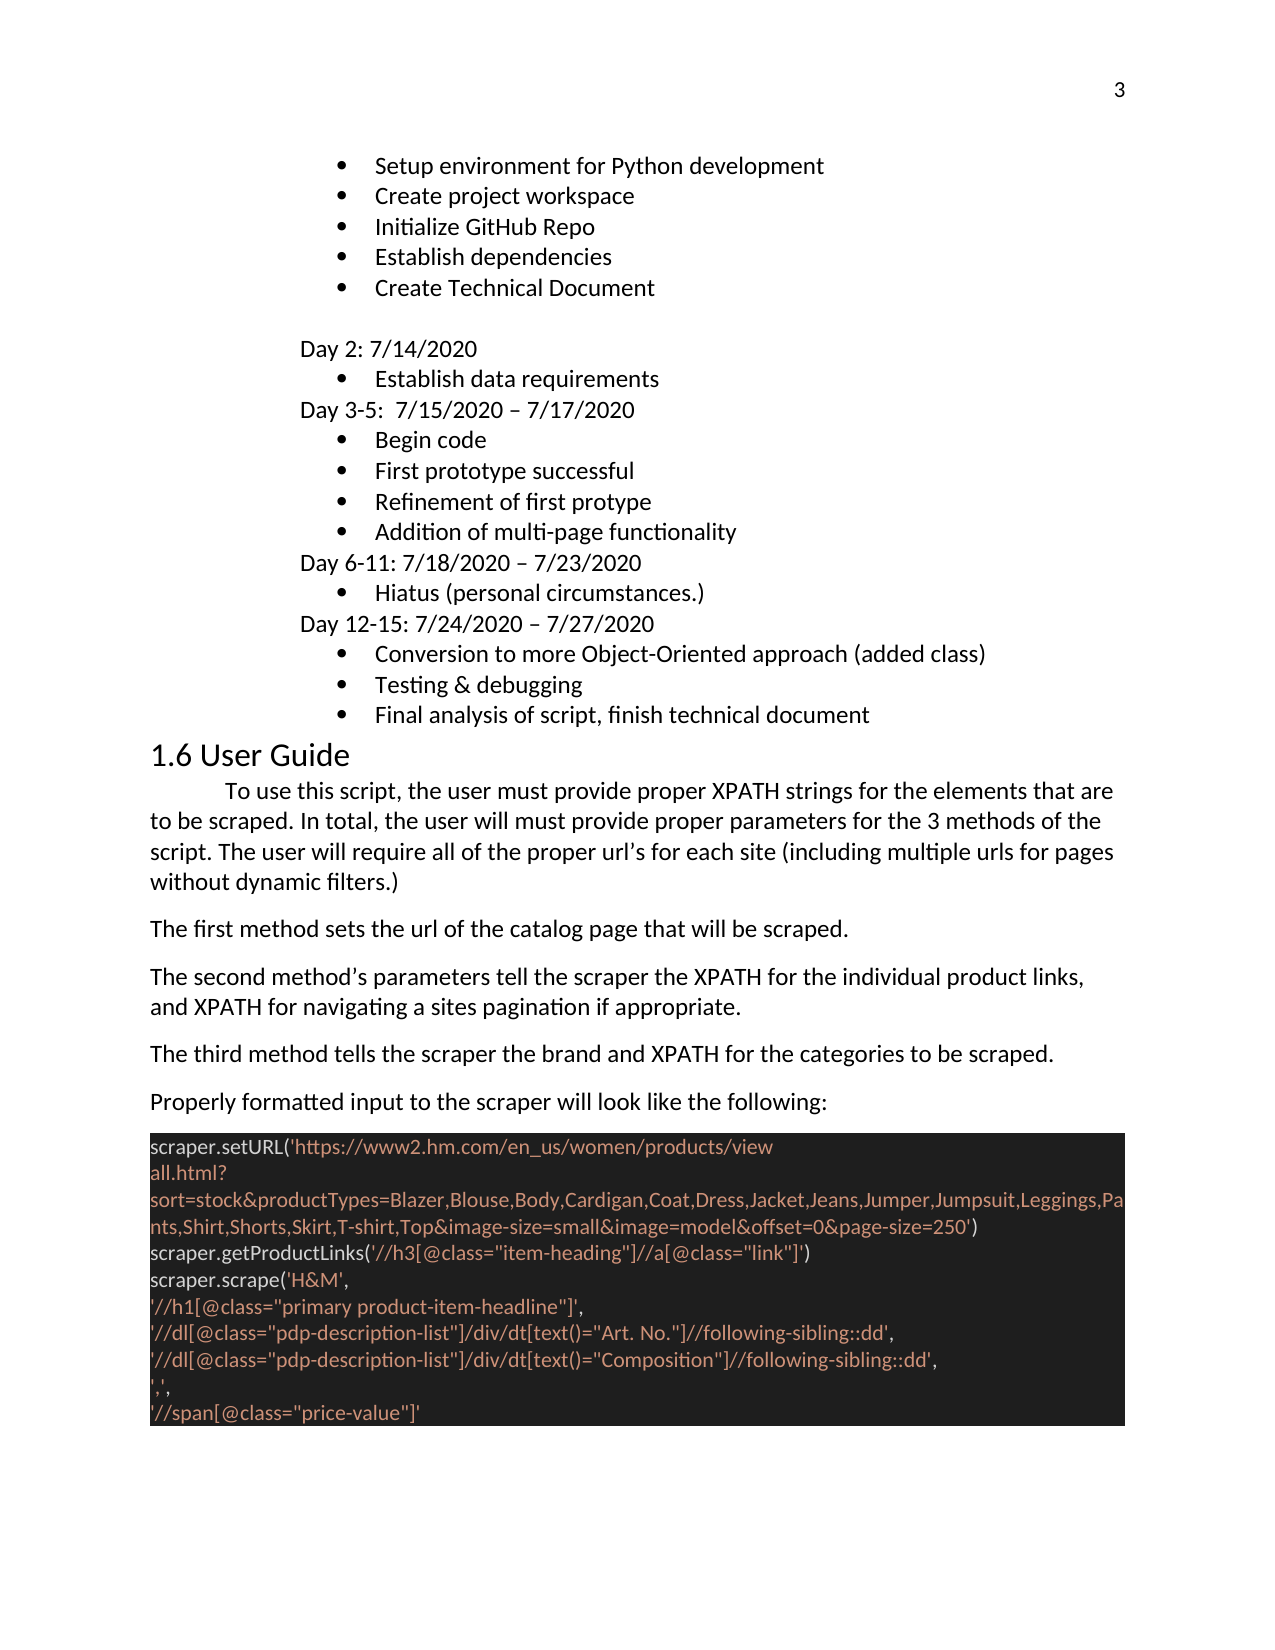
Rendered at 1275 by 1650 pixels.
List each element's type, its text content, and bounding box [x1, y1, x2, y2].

list Conversion to more Object-Oriented approach (added class) [337, 638, 1125, 669]
text scraper.getProductLinks('//h3[@class="item-heading"]//a[@class="link"]') [150, 1239, 1125, 1266]
text Day 2: 7/14/2020 [300, 333, 1125, 364]
list Establish dependencies [337, 242, 1125, 272]
text '//span[@class="price-value"]' [150, 1399, 1125, 1426]
list Begin code [337, 425, 1125, 455]
list Hiatus (personal circumstances.) [337, 577, 1125, 608]
text all.html?sort=stock&productTypes=Blazer,Blouse,Body,Cardigan,Coat,Dress,Jacket,Jeans,Jumper,Jumpsuit,Leggings,Pants,Shirt,Shorts,Skirt,T-shirt,Top&image-size=small&image=model&offset=0&page-size=250') [150, 1159, 1125, 1239]
list First prototype successful [337, 455, 1125, 486]
list Create project workspace [337, 181, 1125, 211]
text Day 3-5: 7/15/2020 – 7/17/2020 [300, 394, 1125, 425]
subtitle 1.6 User Guide [150, 734, 1125, 775]
list Testing & debugging [337, 669, 1125, 699]
list Initialize GitHub Repo [337, 211, 1125, 242]
text Properly formatted input to the scraper will look like the following: [150, 1086, 1125, 1116]
text Day 12-15: 7/24/2020 – 7/27/2020 [300, 608, 1125, 638]
text ',', [150, 1373, 1125, 1399]
list Establish data requirements [337, 364, 1125, 394]
text The third method tells the scraper the brand and XPATH for the categories to be scraped. [150, 1038, 1125, 1069]
list Refinement of first protype [337, 486, 1125, 516]
list Setup environment for Python development [337, 150, 1125, 181]
text '//dl[@class="pdp-description-list"]/div/dt[text()="Art. No."]//following-sibling::dd', [150, 1319, 1125, 1346]
list Final analysis of script, finish technical document [337, 699, 1125, 730]
text scraper.setURL('https://www2.hm.com/en_us/women/products/view [150, 1133, 1125, 1159]
text Day 6-11: 7/18/2020 – 7/23/2020 [300, 547, 1125, 577]
text To use this script, the user must provide proper XPATH strings for the elements that are to be scraped. In total, the user will must provide proper parameters for the 3 methods of the script. The user will require all of the proper url’s for each site (including multiple urls for pages without dynamic filters.) [150, 775, 1125, 897]
list Create Technical Document [337, 272, 1125, 303]
text The first method sets the url of the catalog page that will be scraped. [150, 913, 1125, 944]
text The second method’s parameters tell the scraper the XPATH for the individual product links, and XPATH for navigating a sites pagination if appropriate. [150, 961, 1125, 1022]
text '//dl[@class="pdp-description-list"]/div/dt[text()="Composition"]//following-sibling::dd', [150, 1346, 1125, 1373]
text '//h1[@class="primary product-item-headline"]', [150, 1293, 1125, 1319]
list Addition of multi-page functionality [337, 516, 1125, 547]
text scraper.scrape('H&M', [150, 1266, 1125, 1293]
